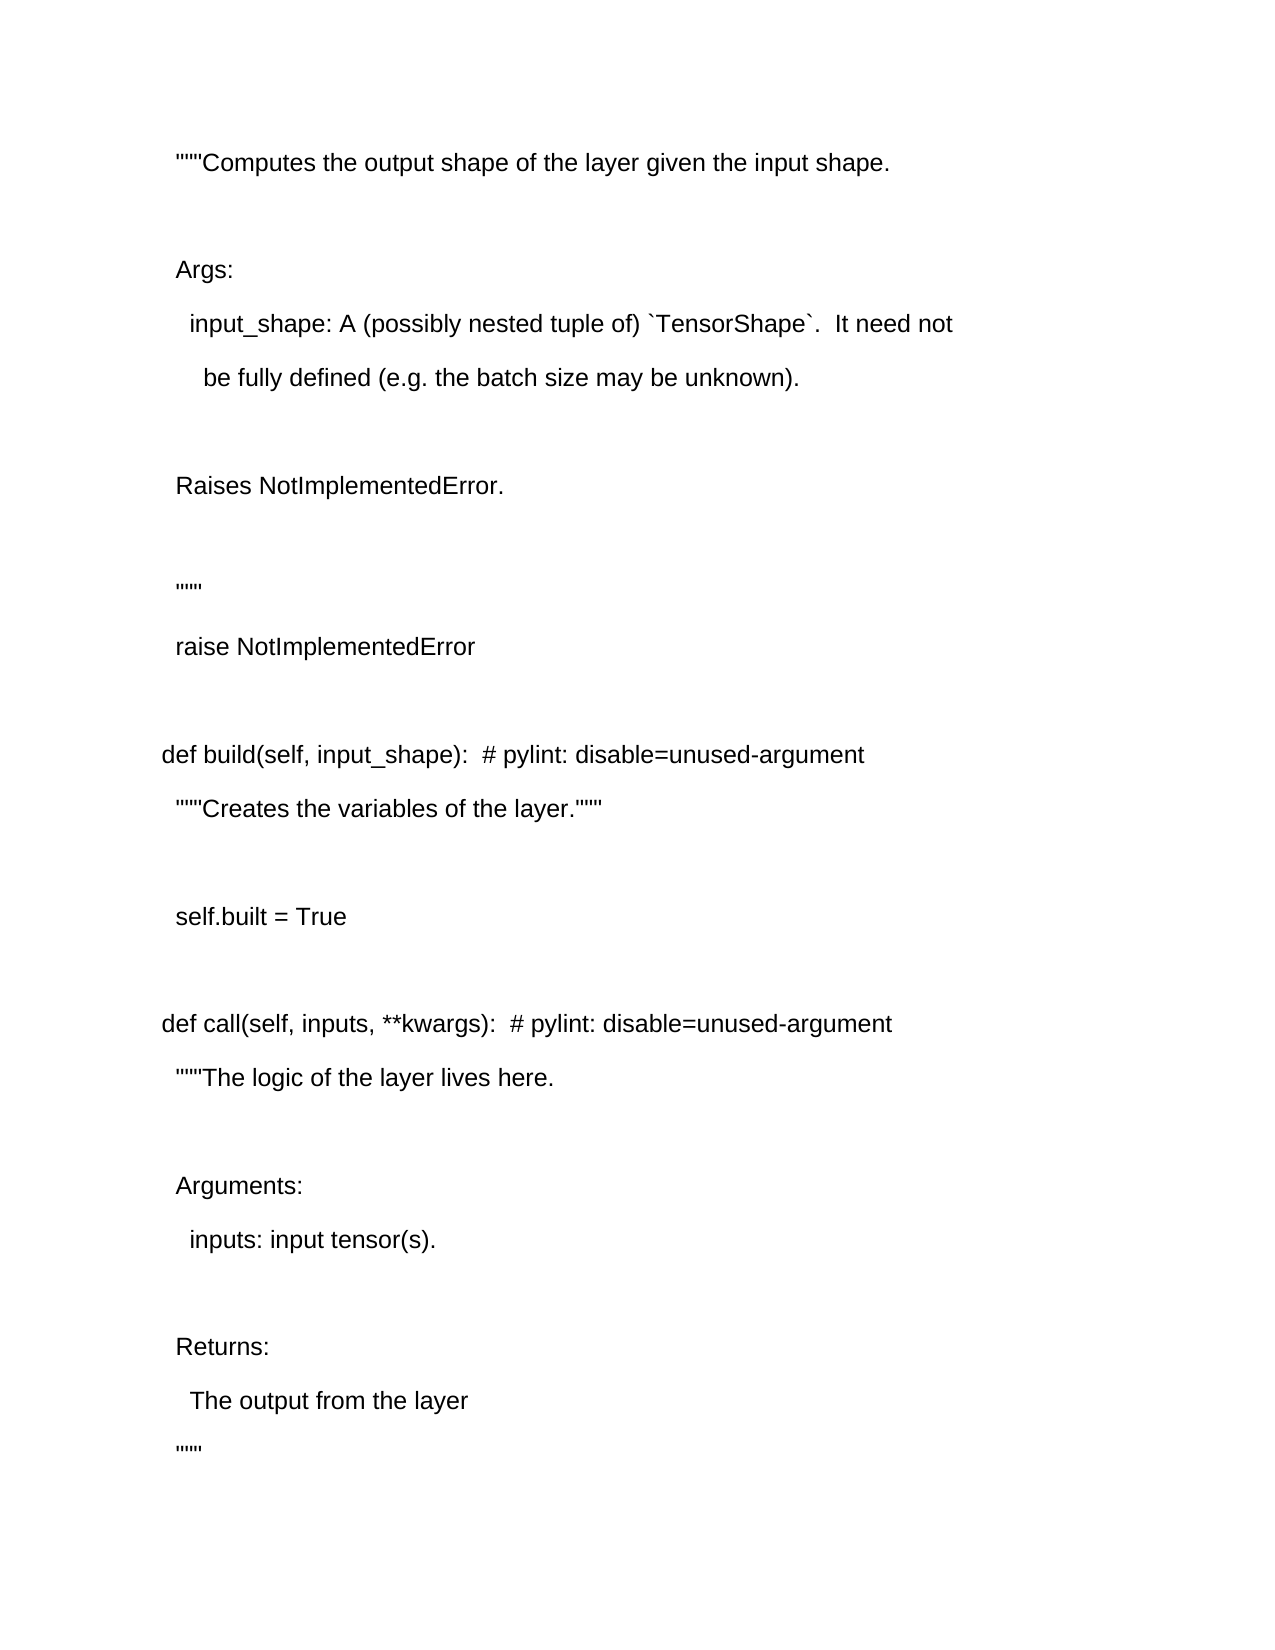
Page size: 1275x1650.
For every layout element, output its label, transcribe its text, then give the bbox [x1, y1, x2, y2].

text raise NotImplementedError [148, 632, 1127, 661]
text """Computes the output shape of the layer given the input shape. [148, 148, 1127, 176]
text input_shape: A (possibly nested tuple of) `TensorShape`. It need not [148, 309, 1127, 338]
text def call(self, inputs, **kwargs): # pylint: disable=unused-argument [148, 1009, 1127, 1038]
text """The logic of the layer lives here. [148, 1063, 1127, 1092]
text Args: [148, 255, 1127, 284]
text def build(self, input_shape): # pylint: disable=unused-argument [148, 740, 1127, 769]
text """Creates the variables of the layer.""" [148, 794, 1127, 823]
text inputs: input tensor(s). [148, 1225, 1127, 1253]
text be fully defined (e.g. the batch size may be unknown). [148, 363, 1127, 392]
text self.built = True [148, 902, 1127, 930]
text Arguments: [148, 1171, 1127, 1199]
text Returns: [148, 1332, 1127, 1361]
text """ [148, 578, 1127, 607]
text Raises NotImplementedError. [148, 471, 1127, 499]
text The output from the layer [148, 1386, 1127, 1415]
text """ [148, 1440, 1127, 1469]
